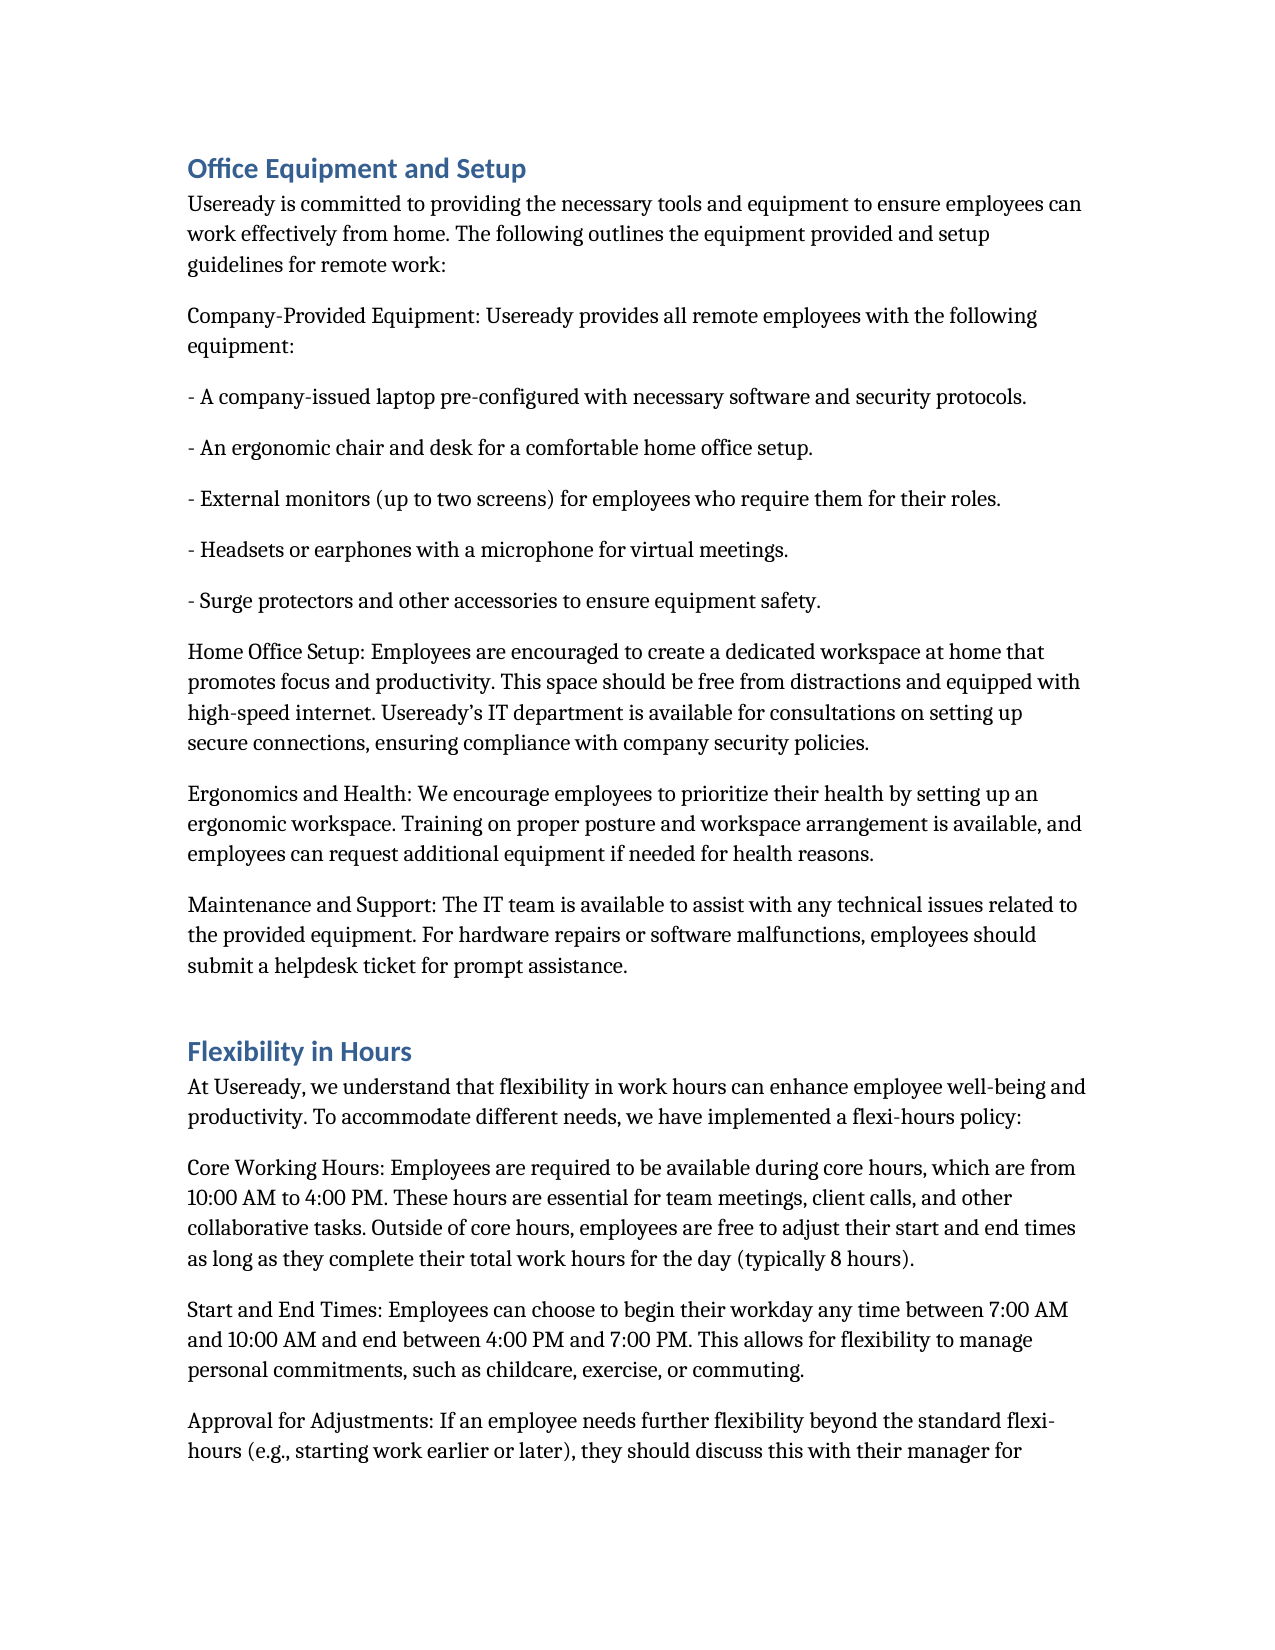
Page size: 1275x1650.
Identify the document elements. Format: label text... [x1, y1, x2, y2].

text - A company-issued laptop pre-configured with necessary software and security protocols. [187, 384, 1087, 410]
text - External monitors (up to two screens) for employees who require them for their roles. [187, 486, 1087, 512]
subtitle Office Equipment and Setup [187, 150, 1087, 186]
text Core Working Hours: Employees are required to be available during core hours, which are from 10:00 AM to 4:00 PM. These hours are essential for team meetings, client calls, and other collaborative tasks. Outside of core hours, employees are free to adjust their start and end times as long as they complete their total work hours for the day (typically 8 hours). [187, 1155, 1087, 1272]
text At Useready, we understand that flexibility in work hours can enhance employee well-being and productivity. To accommodate different needs, we have implemented a flexi-hours policy: [187, 1073, 1087, 1130]
text Start and End Times: Employees can choose to begin their workday any time between 7:00 AM and 10:00 AM and end between 4:00 PM and 7:00 PM. This allows for flexibility to manage personal commitments, such as childcare, exercise, or commuting. [187, 1296, 1087, 1383]
subtitle Flexibility in Hours [187, 1033, 1087, 1068]
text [187, 1408, 1087, 1464]
text Useready is committed to providing the necessary tools and equipment to ensure employees can work effectively from home. The following outlines the equipment provided and setup guidelines for remote work: [187, 191, 1087, 278]
text Company-Provided Equipment: Useready provides all remote employees with the following equipment: [187, 302, 1087, 359]
text Home Office Setup: Employees are encouraged to create a dedicated workspace at home that promotes focus and productivity. This space should be free from distractions and equipped with high-speed internet. Useready’s IT department is available for consultations on setting up secure connections, ensuring compliance with company security policies. [187, 639, 1087, 756]
text Ergonomics and Health: We encourage employees to prioritize their health by setting up an ergonomic workspace. Training on proper posture and workspace arrangement is available, and employees can request additional equipment if needed for health reasons. [187, 781, 1087, 867]
text - Surge protectors and other accessories to ensure equipment safety. [187, 588, 1087, 614]
text - An ergonomic chair and desk for a comfortable home office setup. [187, 435, 1087, 461]
text - Headsets or earphones with a microphone for virtual meetings. [187, 537, 1087, 563]
text Maintenance and Support: The IT team is available to assist with any technical issues related to the provided equipment. For hardware repairs or software malfunctions, employees should submit a helpdesk ticket for prompt assistance. [187, 892, 1087, 979]
